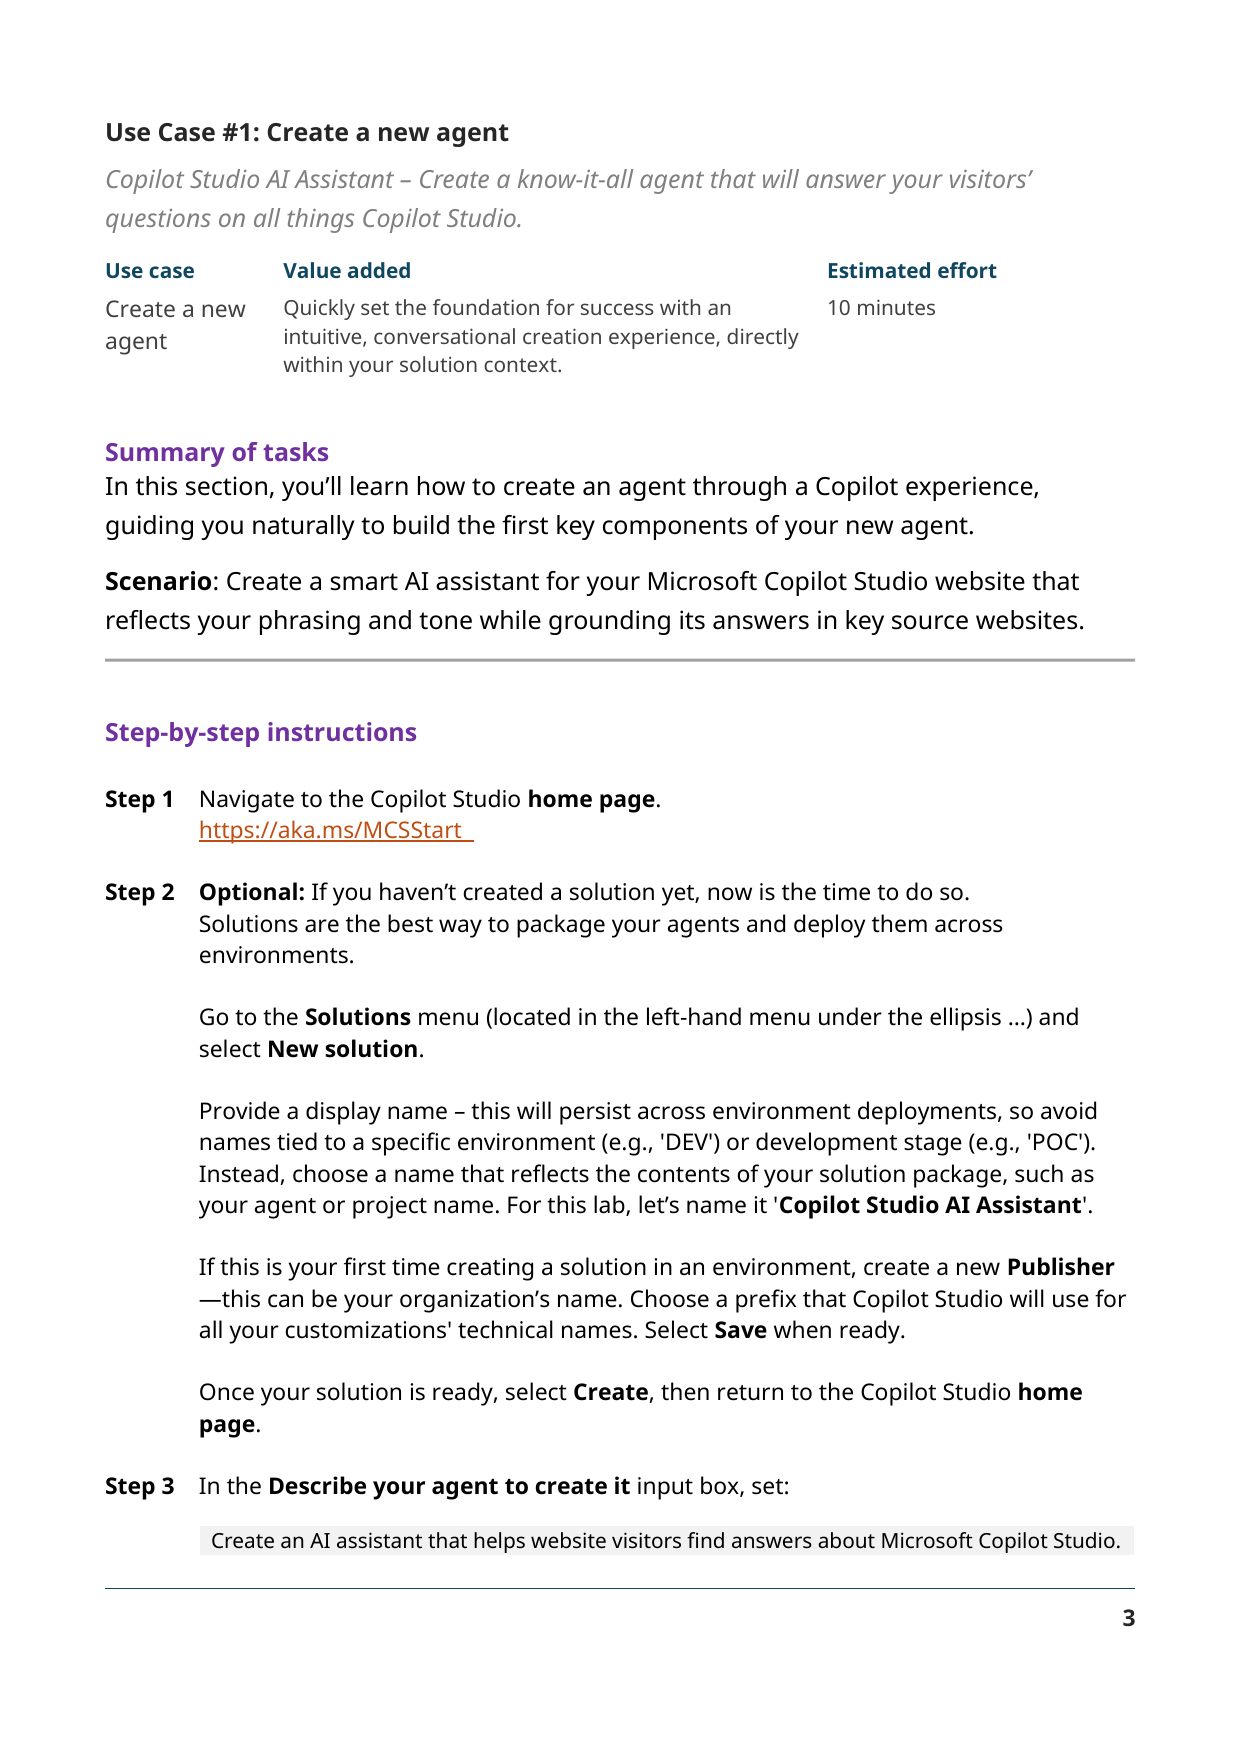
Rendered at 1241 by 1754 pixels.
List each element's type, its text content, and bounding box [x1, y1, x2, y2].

list https://aka.ms/MCSStart [199, 814, 1135, 876]
text In the Describe your agent to create it input box, set: [105, 1470, 1135, 1501]
text Copilot Studio AI Assistant – Create a know-it-all agent that will answer your visitors’ questions on all things Copilot Studio. [105, 162, 1135, 235]
subtitle Step-by-step instructions [105, 714, 1135, 782]
text Navigate to the Copilot Studio home page. [105, 782, 1135, 814]
table_cell 10 minutes [827, 293, 1108, 379]
list If this is your first time creating a solution in an environment, create a new Publisher—this can be your organization’s name. Choose a prefix that Copilot Studio will use for all your customizations' technical names. Select Save when ready. [199, 1251, 1135, 1345]
table_cell Quickly set the foundation for success with an intuitive, conversational creation experience, directly within your solution context. [283, 293, 827, 379]
text In this section, you’ll learn how to create an agent through a Copilot experience, guiding you naturally to build the first key components of your new agent. [105, 468, 1135, 542]
text Scenario: Create a smart AI assistant for your Microsoft Copilot Studio website that reflects your phrasing and tone while grounding its answers in key source websites. [105, 563, 1135, 637]
table_header Estimated effort [827, 257, 1108, 293]
list Provide a display name – this will persist across environment deployments, so avoid names tied to a specific environment (e.g., 'DEV') or development stage (e.g., 'POC'). Instead, choose a name that reflects the contents of your solution package, such as your agent or project name. For this lab, let’s name it 'Copilot Studio AI Assistant'. [199, 1095, 1135, 1220]
table_header Use case [105, 257, 283, 293]
text Optional: If you haven’t created a solution yet, now is the time to do so. [105, 876, 1135, 907]
subtitle Summary of tasks [105, 434, 1135, 468]
list Once your solution is ready, select Create, then return to the Copilot Studio home page. [199, 1376, 1135, 1439]
subtitle Use Case #1: Create a new agent [105, 115, 1135, 149]
table_cell Create a new agent [105, 293, 283, 379]
list Solutions are the best way to package your agents and deploy them across environments. [199, 907, 1135, 1001]
table_header Value added [283, 257, 827, 293]
list Go to the Solutions menu (located in the left-hand menu under the ellipsis …) and select New solution. [199, 1001, 1135, 1064]
table_header Create an AI assistant that helps website visitors find answers about Microsoft Copilot Studio. [200, 1526, 1134, 1555]
